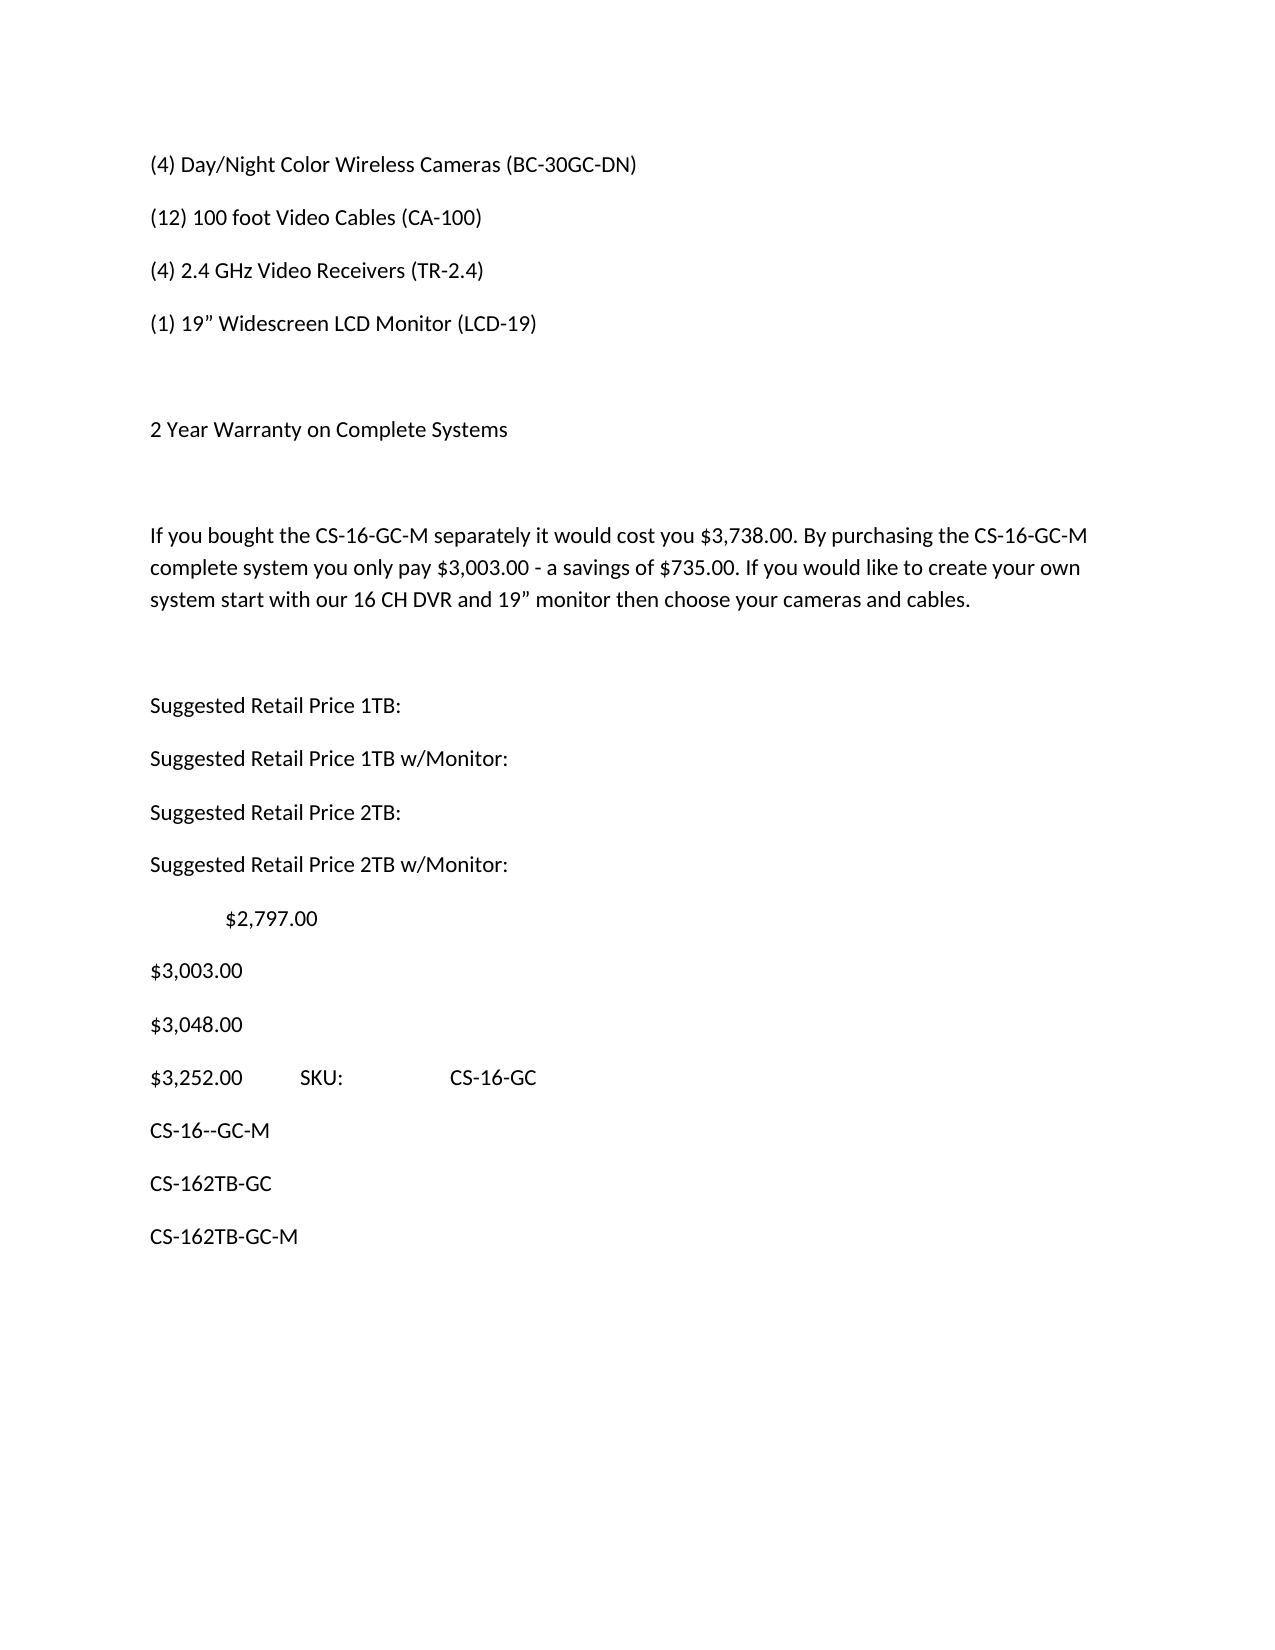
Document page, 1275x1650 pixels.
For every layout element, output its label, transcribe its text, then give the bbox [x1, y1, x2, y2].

text Suggested Retail Price 2TB: [150, 798, 1125, 826]
text $3,252.00 SKU: CS-16-GC [150, 1063, 1125, 1091]
text (1) 19” Widescreen LCD Monitor (LCD-19) [150, 309, 1125, 337]
text CS-162TB-GC [150, 1169, 1125, 1197]
text $3,003.00 [150, 957, 1125, 985]
text $3,048.00 [150, 1010, 1125, 1038]
text (12) 100 foot Video Cables (CA-100) [150, 203, 1125, 231]
text If you bought the CS-16-GC-M separately it would cost you $3,738.00. By purchasing the CS-16-GC-M complete system you only pay $3,003.00 - a savings of $735.00. If you would like to create your own system start with our 16 CH DVR and 19” monitor then choose your cameras and cables. [150, 521, 1125, 613]
text CS-16--GC-M [150, 1116, 1125, 1144]
text (4) Day/Night Color Wireless Cameras (BC-30GC-DN) [150, 150, 1125, 178]
text $2,797.00 [150, 904, 1125, 932]
text Suggested Retail Price 1TB w/Monitor: [150, 744, 1125, 773]
text Suggested Retail Price 1TB: [150, 692, 1125, 719]
text 2 Year Warranty on Complete Systems [150, 415, 1125, 443]
text (4) 2.4 GHz Video Receivers (TR-2.4) [150, 256, 1125, 284]
text Suggested Retail Price 2TB w/Monitor: [150, 851, 1125, 879]
text CS-162TB-GC-M [150, 1222, 1125, 1250]
